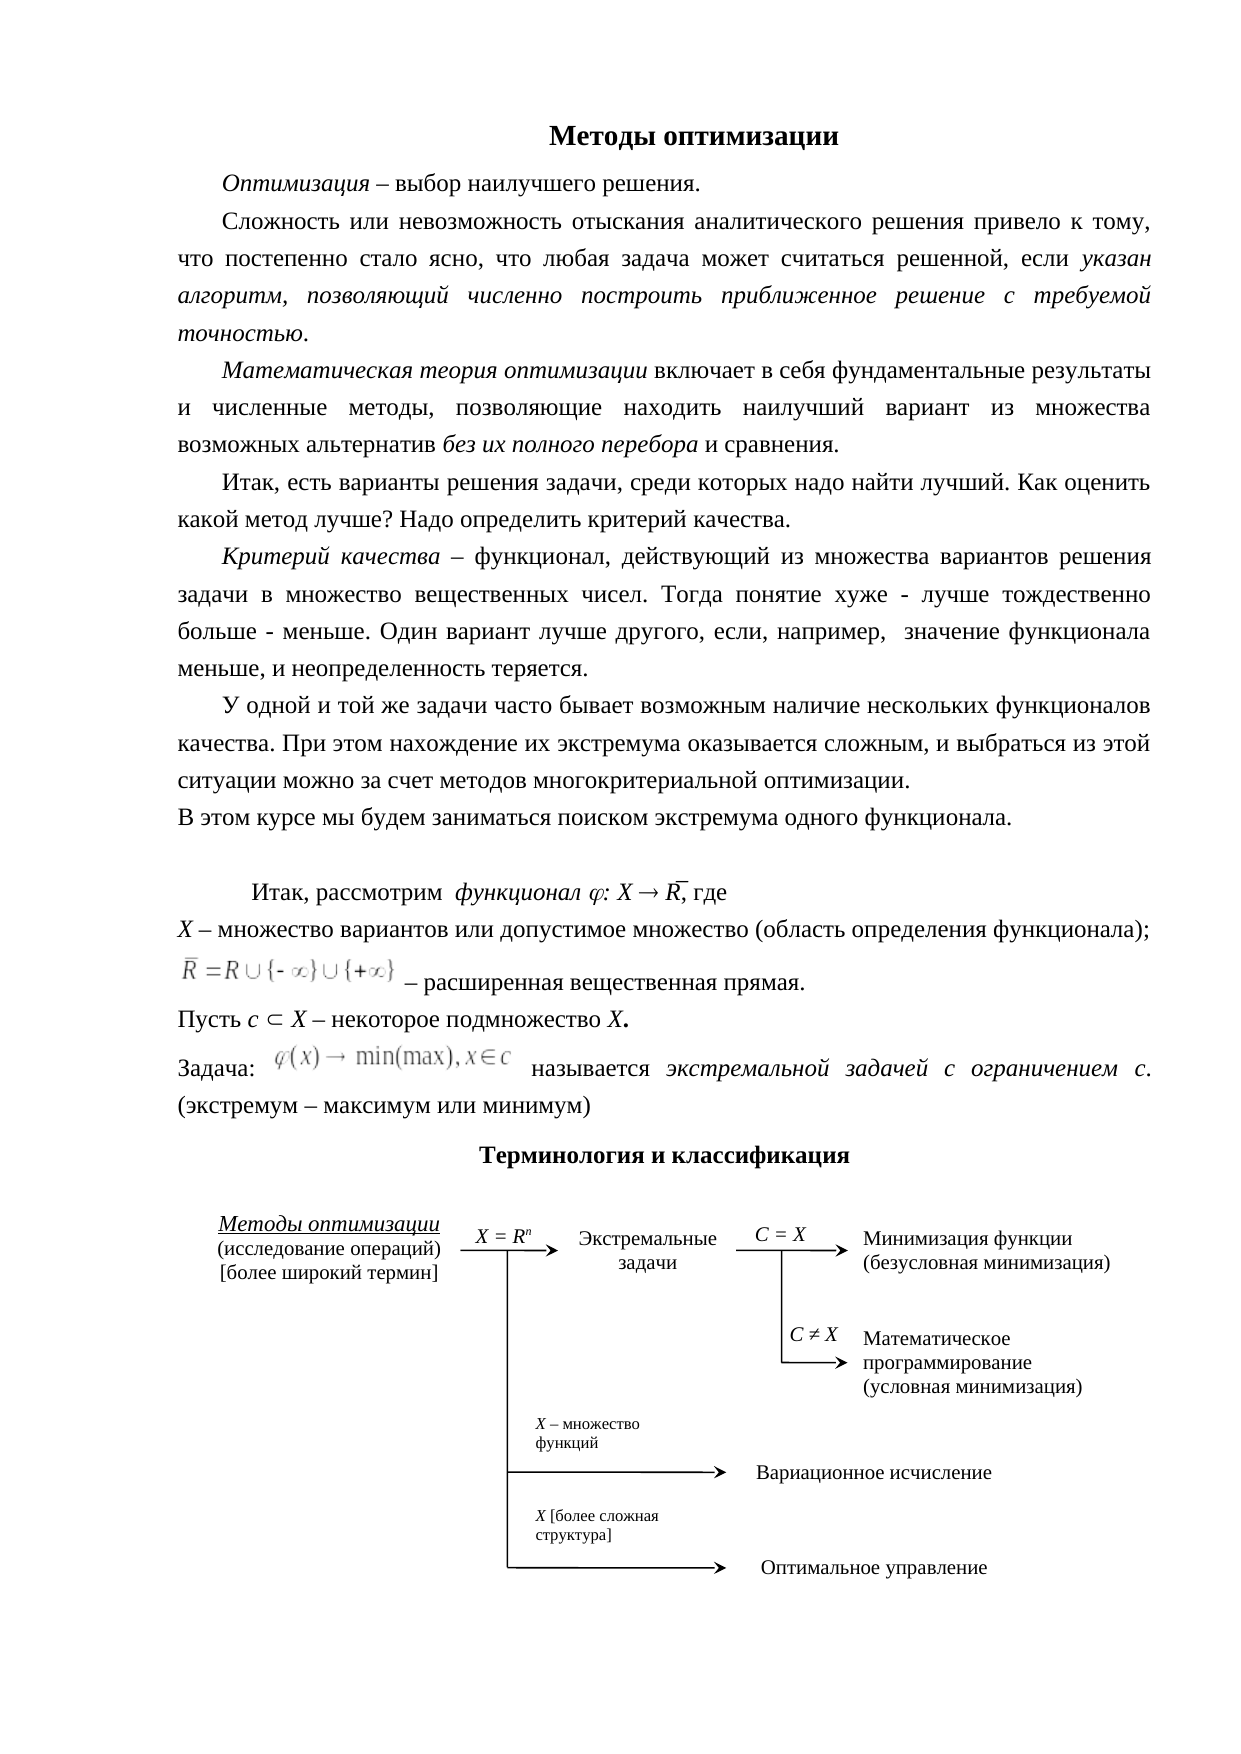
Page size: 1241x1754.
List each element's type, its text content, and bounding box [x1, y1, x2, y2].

text Терминология и классификация [177, 1140, 1152, 1169]
text Задача: называется экстремальной задачей с ограничением c. (экстремум – максимум или минимум) [177, 1042, 1152, 1119]
text Итак, есть варианты решения задачи, среди которых надо найти лучший. Как оценить какой метод лучше? Надо определить критерий качества. [177, 467, 1152, 533]
text У одной и той же задачи часто бывает возможным наличие нескольких функционалов качества. При этом нахождение их экстремума оказывается сложным, и выбраться из этой ситуации можно за счет методов многокритериальной оптимизации. [177, 691, 1152, 794]
text Сложность или невозможность отыскания аналитического решения привело к тому, что постепенно стало ясно, что любая задача может считаться решенной, если указан алгоритм, позволяющий численно построить приближенное решение с требуемой точностью. [177, 206, 1152, 346]
text Оптимизация – выбор наилучшего решения. [177, 168, 1152, 197]
text Методы оптимизации [177, 118, 1152, 152]
text Пусть c X – некоторое подмножество X. [177, 1004, 1152, 1033]
text Математическая теория оптимизации включает в себя фундаментальные результаты и численные методы, позволяющие находить наилучший вариант из множества возможных альтернатив без их полного перебора и сравнения. [177, 355, 1152, 458]
text – расширенная вещественная прямая. [177, 952, 1152, 996]
text X – множество вариантов или допустимое множество (область определения функционала); [177, 914, 1152, 943]
text Критерий качества – функционал, действующий из множества вариантов решения задачи в множество вещественных чисел. Тогда понятие хуже - лучше тождественно больше - меньше. Один вариант лучше другого, если, например, значение функционала меньше, и неопределенность теряется. [177, 541, 1152, 682]
text В этом курсе мы будем заниматься поиском экстремума одного функционала. [177, 802, 1152, 831]
text Итак, рассмотрим функционал : X R̅, где [177, 877, 1152, 906]
